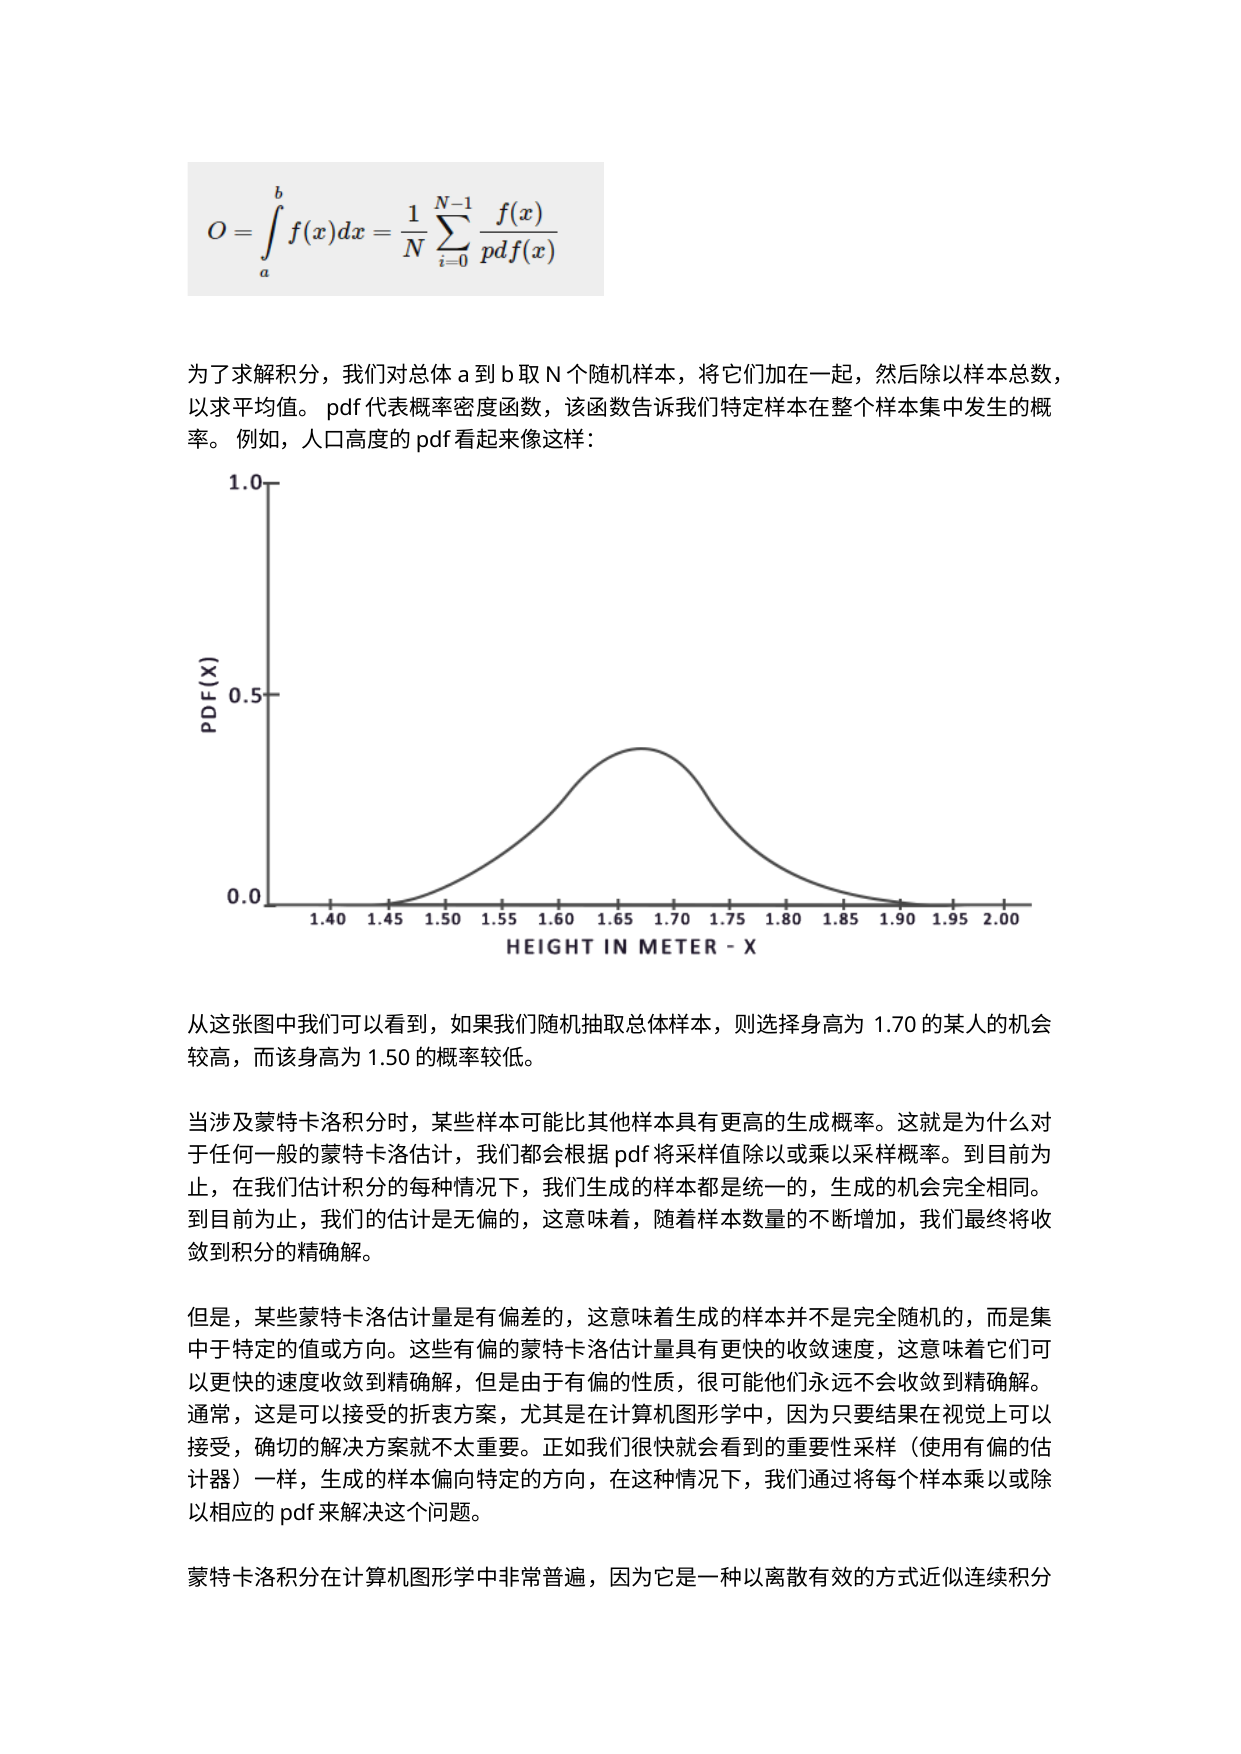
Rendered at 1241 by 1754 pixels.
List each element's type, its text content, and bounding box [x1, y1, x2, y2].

text 当涉及蒙特卡洛积分时，某些样本可能比其他样本具有更高的生成概率。这就是为什么对于任何一般的蒙特卡洛估计，我们都会根据pdf将采样值除以或乘以采样概率。到目前为止，在我们估计积分的每种情况下，我们生成的样本都是统一的，生成的机会完全相同。到目前为止，我们的估计是无偏的，这意味着，随着样本数量的不断增加，我们最终将收敛到积分的精确解。 [187, 1104, 1053, 1267]
picture [187, 454, 1053, 965]
picture [187, 162, 604, 296]
text 但是，某些蒙特卡洛估计量是有偏差的，这意味着生成的样本并不是完全随机的，而是集中于特定的值或方向。这些有偏的蒙特卡洛估计量具有更快的收敛速度，这意味着它们可以更快的速度收敛到精确解，但是由于有偏的性质，很可能他们永远不会收敛到精确解。通常，这是可以接受的折衷方案，尤其是在计算机图形学中，因为只要结果在视觉上可以接受，确切的解决方案就不太重要。正如我们很快就会看到的重要性采样（使用有偏的估计器）一样，生成的样本偏向特定的方向，在这种情况下，我们通过将每个样本乘以或除以相应的pdf来解决这个问题。 [187, 1299, 1053, 1527]
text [187, 1559, 1053, 1592]
text 从这张图中我们可以看到，如果我们随机抽取总体样本，则选择身高为1.70的某人的机会较高，而该身高为1.50的概率较低。 [187, 1007, 1053, 1072]
text 为了求解积分，我们对总体a到b取N个随机样本，将它们加在一起，然后除以样本总数，以求平均值。 pdf代表概率密度函数，该函数告诉我们特定样本在整个样本集中发生的概率。 例如，人口高度的pdf看起来像这样： [187, 357, 1053, 454]
